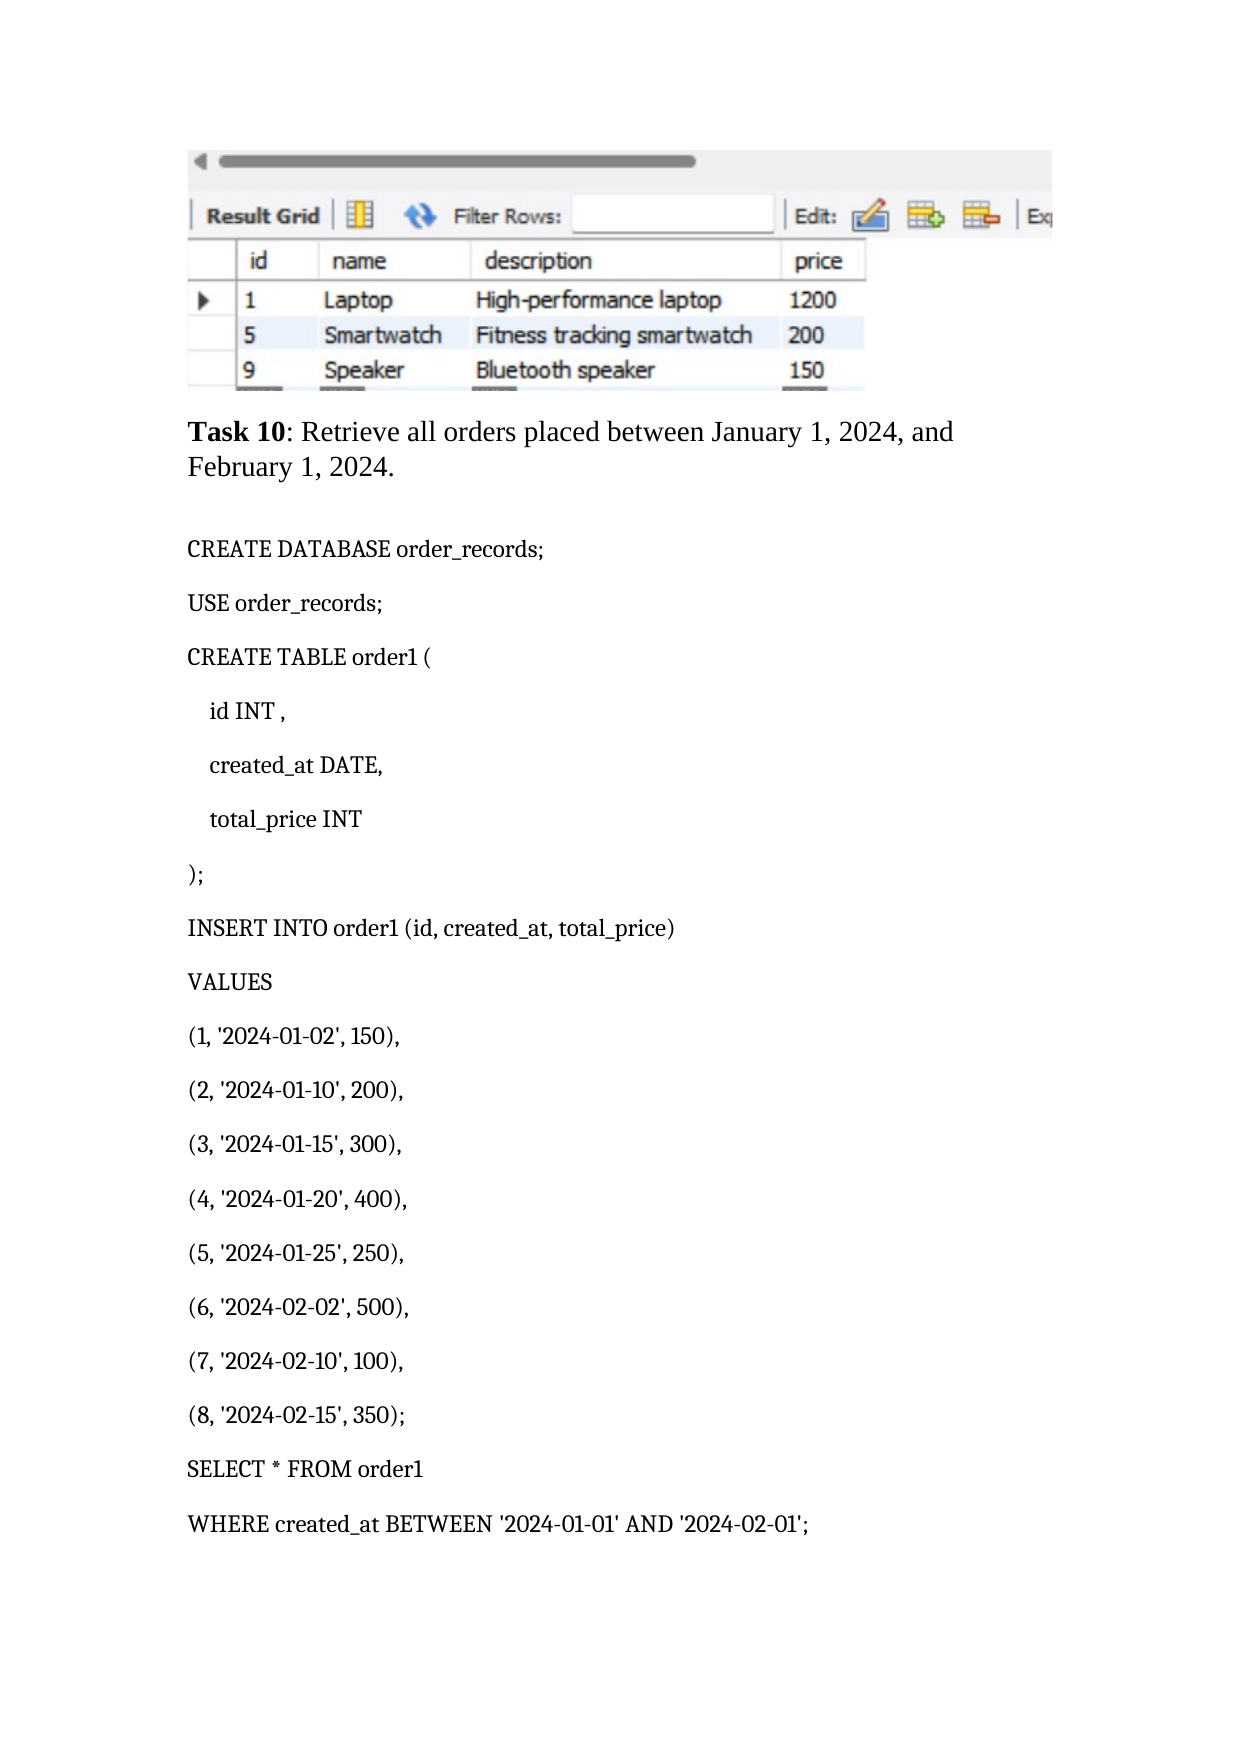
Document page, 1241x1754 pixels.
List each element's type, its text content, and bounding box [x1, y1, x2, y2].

text CREATE TABLE order1 ( [187, 643, 1025, 672]
text id INT , [187, 697, 1025, 726]
text (1, '2024-01-02', 150), [187, 1022, 1025, 1051]
text WHERE created_at BETWEEN '2024-01-01' AND '2024-02-01'; [187, 1510, 1025, 1539]
text USE order_records; [187, 589, 1025, 617]
text SELECT * FROM order1 [187, 1455, 1025, 1484]
text (3, '2024-01-15', 300), [187, 1130, 1025, 1159]
text VALUES [187, 968, 1025, 997]
text Task 10: Retrieve all orders placed between January 1, 2024, and February 1, 2024. [187, 414, 1025, 508]
text CREATE DATABASE order_records; [187, 534, 1025, 563]
text (2, '2024-01-10', 200), [187, 1076, 1025, 1105]
text total_price INT [187, 805, 1025, 834]
text (8, '2024-02-15', 350); [187, 1401, 1025, 1430]
text INSERT INTO order1 (id, created_at, total_price) [187, 914, 1025, 942]
text (5, '2024-01-25', 250), [187, 1239, 1025, 1267]
text (4, '2024-01-20', 400), [187, 1184, 1025, 1213]
picture [187, 150, 1053, 391]
text (7, '2024-02-10', 100), [187, 1347, 1025, 1376]
text ); [187, 859, 1025, 888]
text (6, '2024-02-02', 500), [187, 1293, 1025, 1322]
text created_at DATE, [187, 751, 1025, 780]
